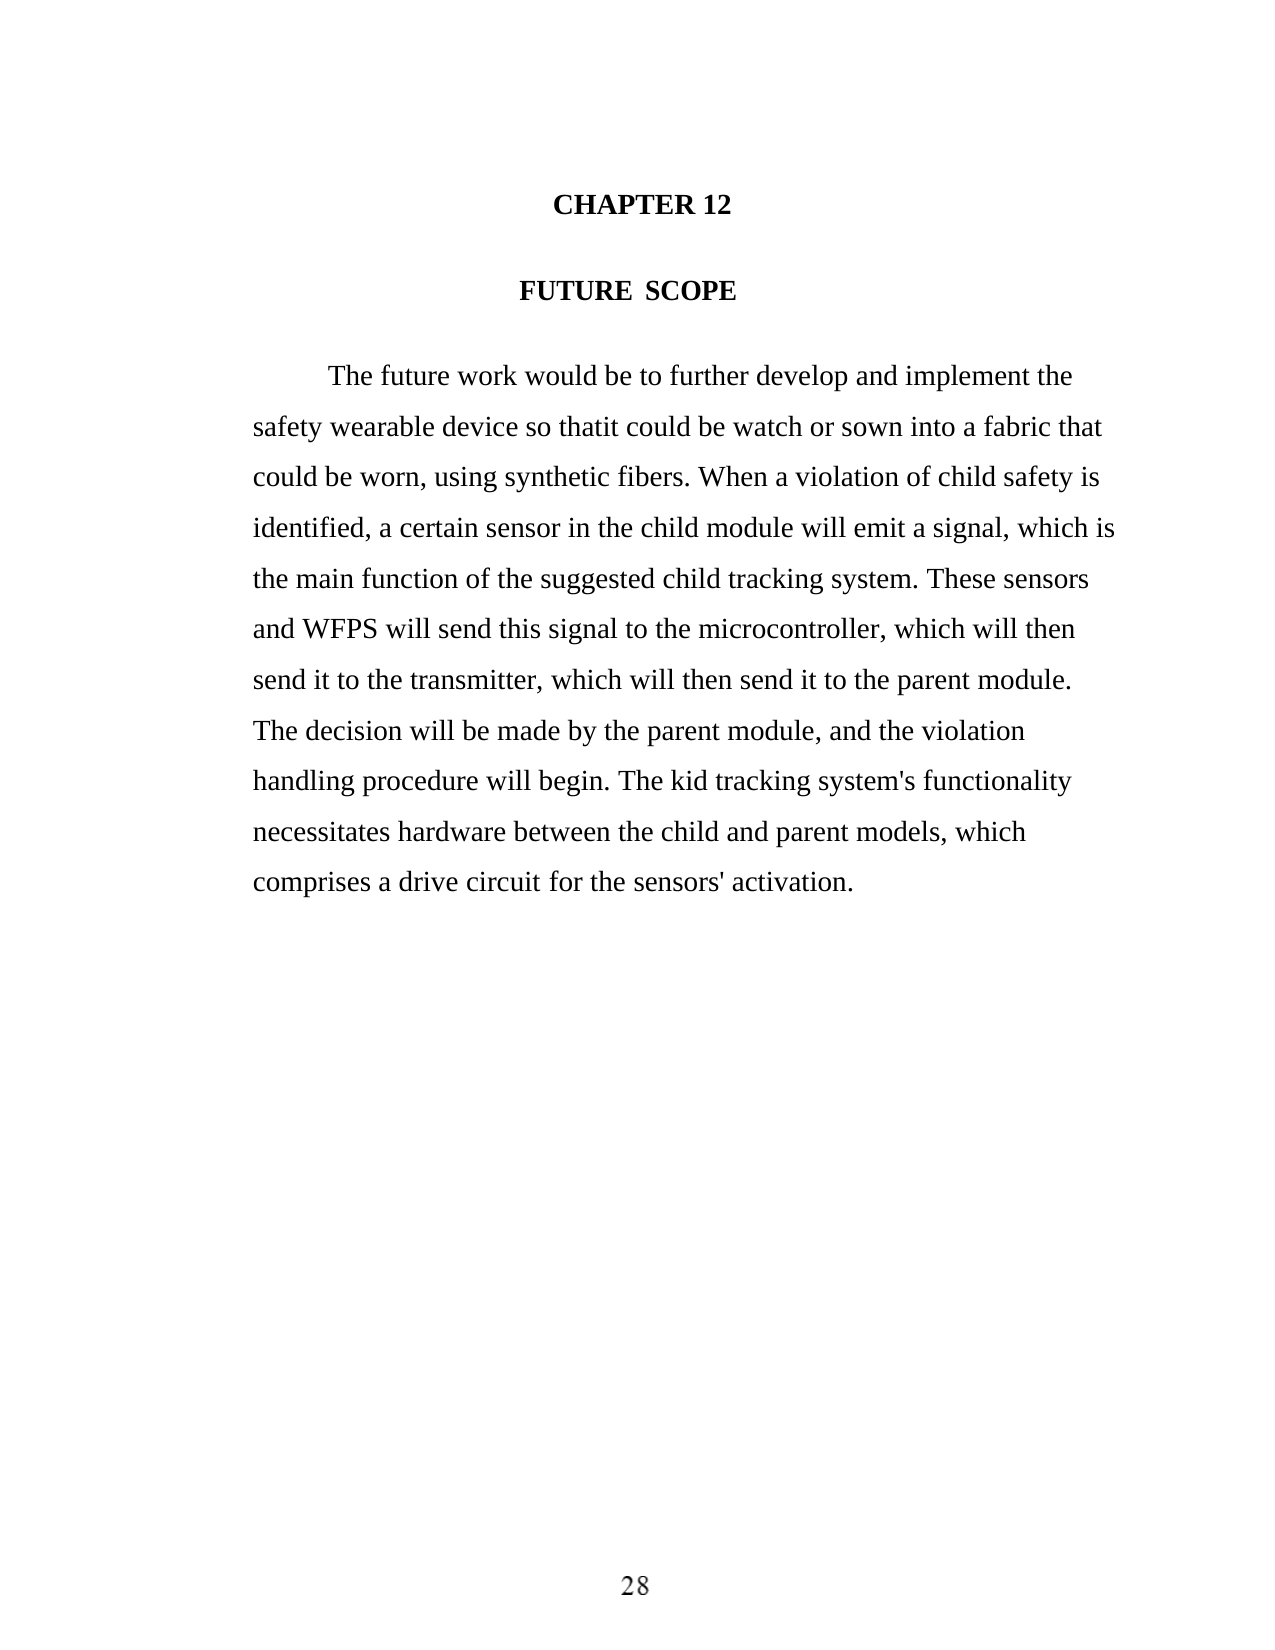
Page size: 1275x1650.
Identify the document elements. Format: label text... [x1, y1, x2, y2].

subtitle CHAPTER 12 FUTURE SCOPE [519, 187, 826, 306]
text The future work would be to further develop and implement the safety wearable device so thatit could be watch or sown into a fabric that could be worn, using synthetic fibers. When a violation of child safety is identified, a certain sensor in the child module will emit a signal, which is the main function of the suggested child tracking system. These sensors and WFPS will send this signal to the microcontroller, which will then send it to the transmitter, which will then send it to the parent module. The decision will be made by the parent module, and the violation handling procedure will begin. The kid tracking system's functionality necessitates hardware between the child and parent models, which comprises a drive circuit for the sensors' activation. [253, 358, 1117, 898]
picture [621, 1576, 650, 1595]
